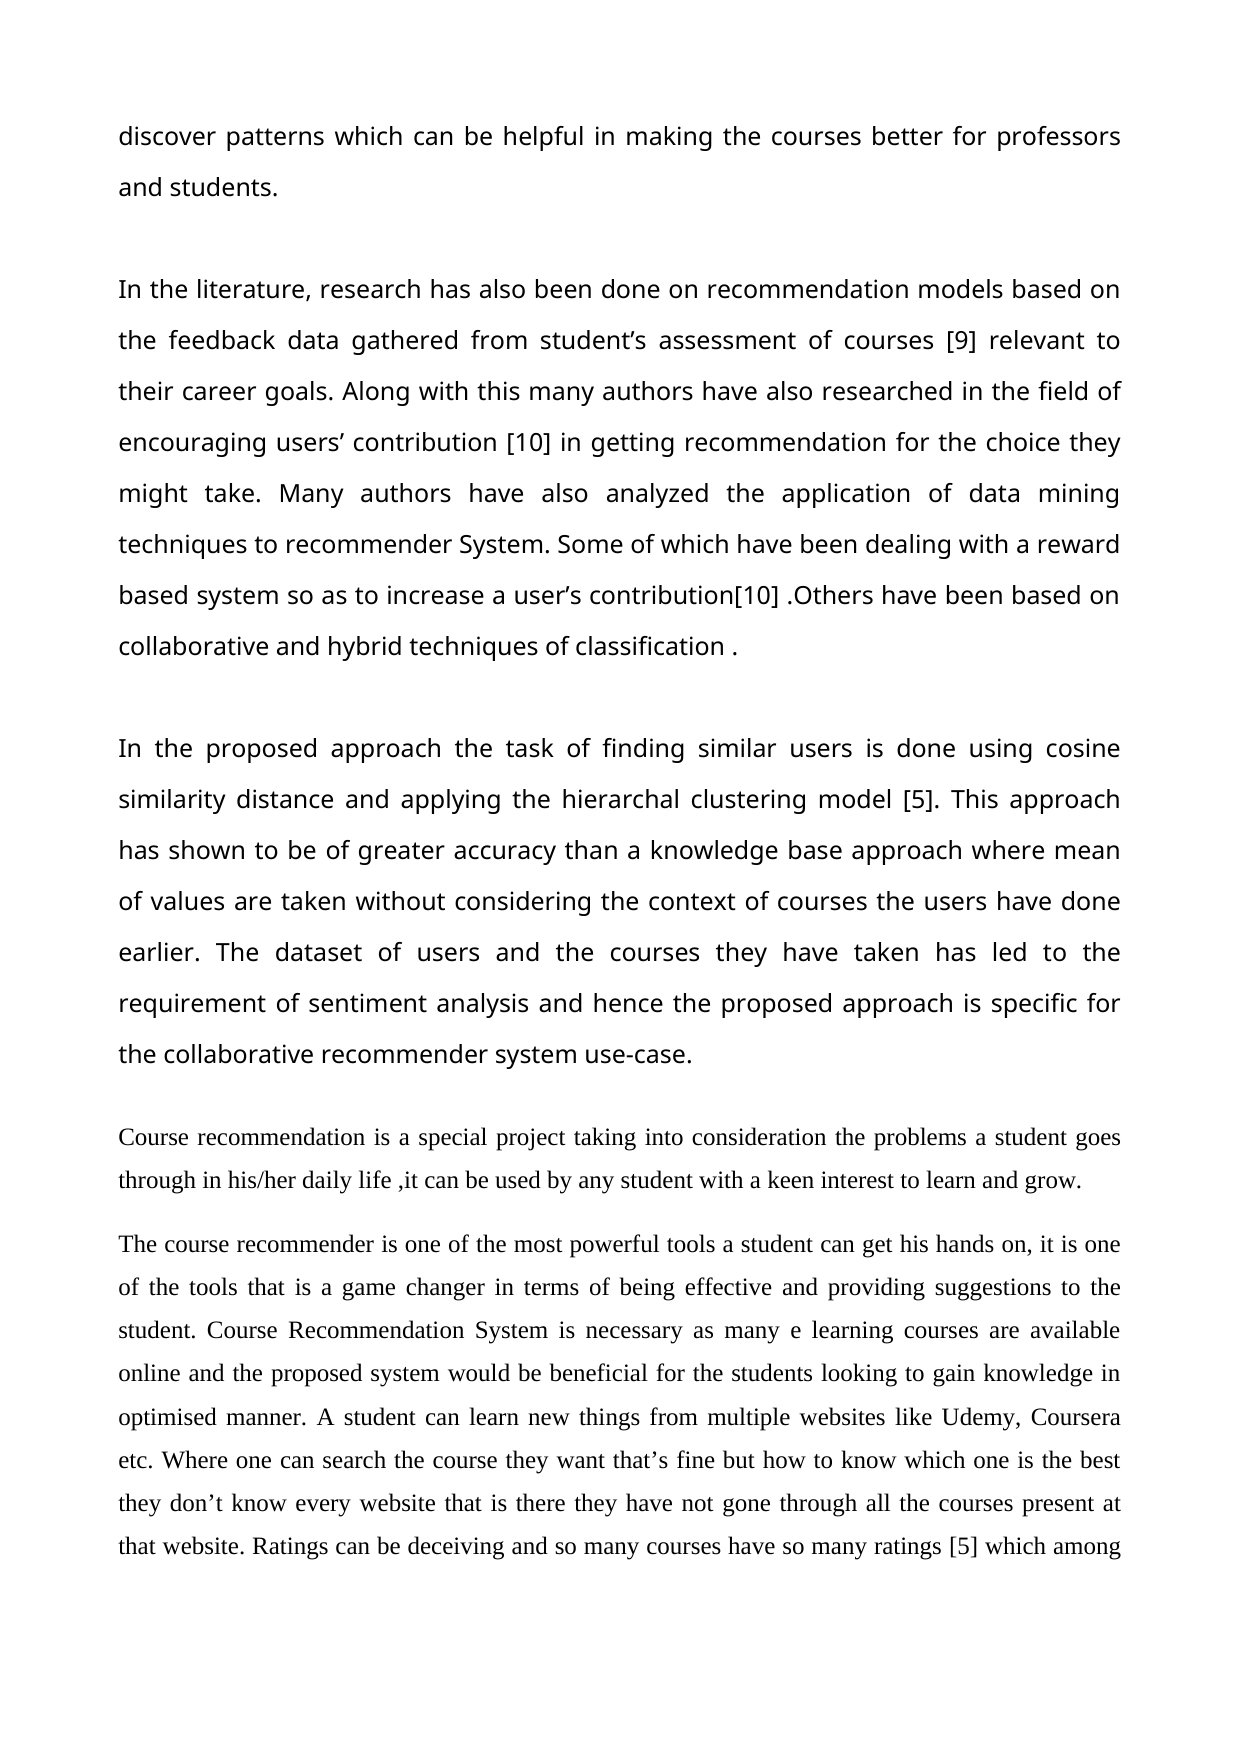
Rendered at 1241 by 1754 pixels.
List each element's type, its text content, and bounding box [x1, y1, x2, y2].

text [118, 118, 1122, 203]
text In the proposed approach the task of finding similar users is done using cosine similarity distance and applying the hierarchal clustering model [5]. This approach has shown to be of greater accuracy than a knowledge base approach where mean of values are taken without considering the context of courses the users have done earlier. The dataset of users and the courses they have taken has led to the requirement of sentiment analysis and hence the proposed approach is specific for the collaborative recommender system use-case. [118, 731, 1122, 1071]
text In the literature, research has also been done on recommendation models based on the feedback data gathered from student’s assessment of courses [9] relevant to their career goals. Along with this many authors have also researched in the field of encouraging users’ contribution [10] in getting recommendation for the choice they might take. Many authors have also analyzed the application of data mining techniques to recommender System. Some of which have been dealing with a reward based system so as to increase a user’s contribution[10] .Others have been based on collaborative and hybrid techniques of classification . [118, 271, 1122, 663]
text Course recommendation is a special project taking into consideration the problems a student goes through in his/her daily life ,it can be used by any student with a keen interest to learn and grow. [118, 1122, 1122, 1194]
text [118, 1229, 1122, 1560]
